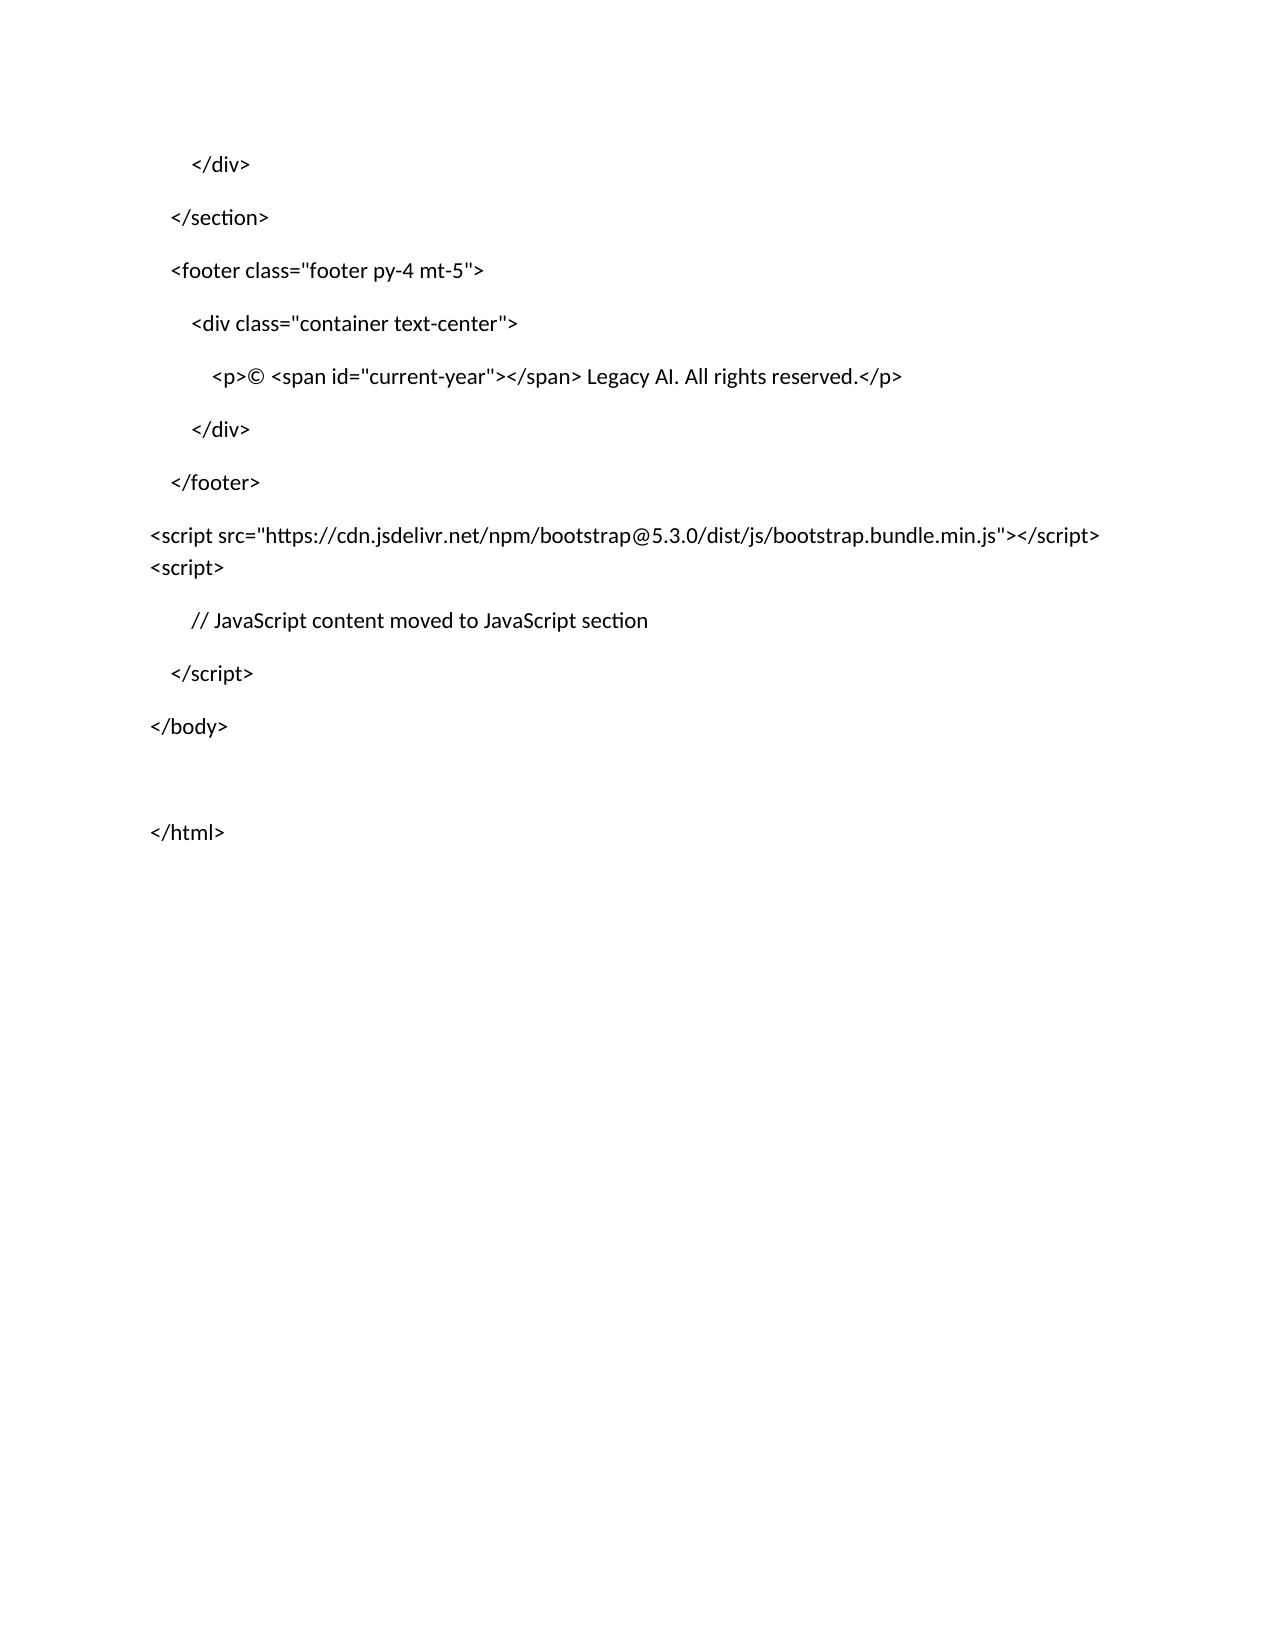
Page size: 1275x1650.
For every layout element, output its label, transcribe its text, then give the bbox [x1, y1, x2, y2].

text <p>© <span id="current-year"></span> Legacy AI. All rights reserved.</p> [150, 362, 1125, 390]
text </script> [150, 659, 1125, 687]
text </div> [150, 415, 1125, 443]
text </div> [150, 150, 1125, 178]
text </footer> [150, 468, 1125, 496]
text </body> [150, 712, 1125, 740]
text </html> [150, 818, 1125, 846]
text <script src="https://cdn.jsdelivr.net/npm/bootstrap@5.3.0/dist/js/bootstrap.bundle.min.js"></script> <script> [150, 521, 1125, 581]
text <footer class="footer py-4 mt-5"> [150, 256, 1125, 284]
text </section> [150, 203, 1125, 231]
text <div class="container text-center"> [150, 309, 1125, 337]
text // JavaScript content moved to JavaScript section [150, 606, 1125, 634]
